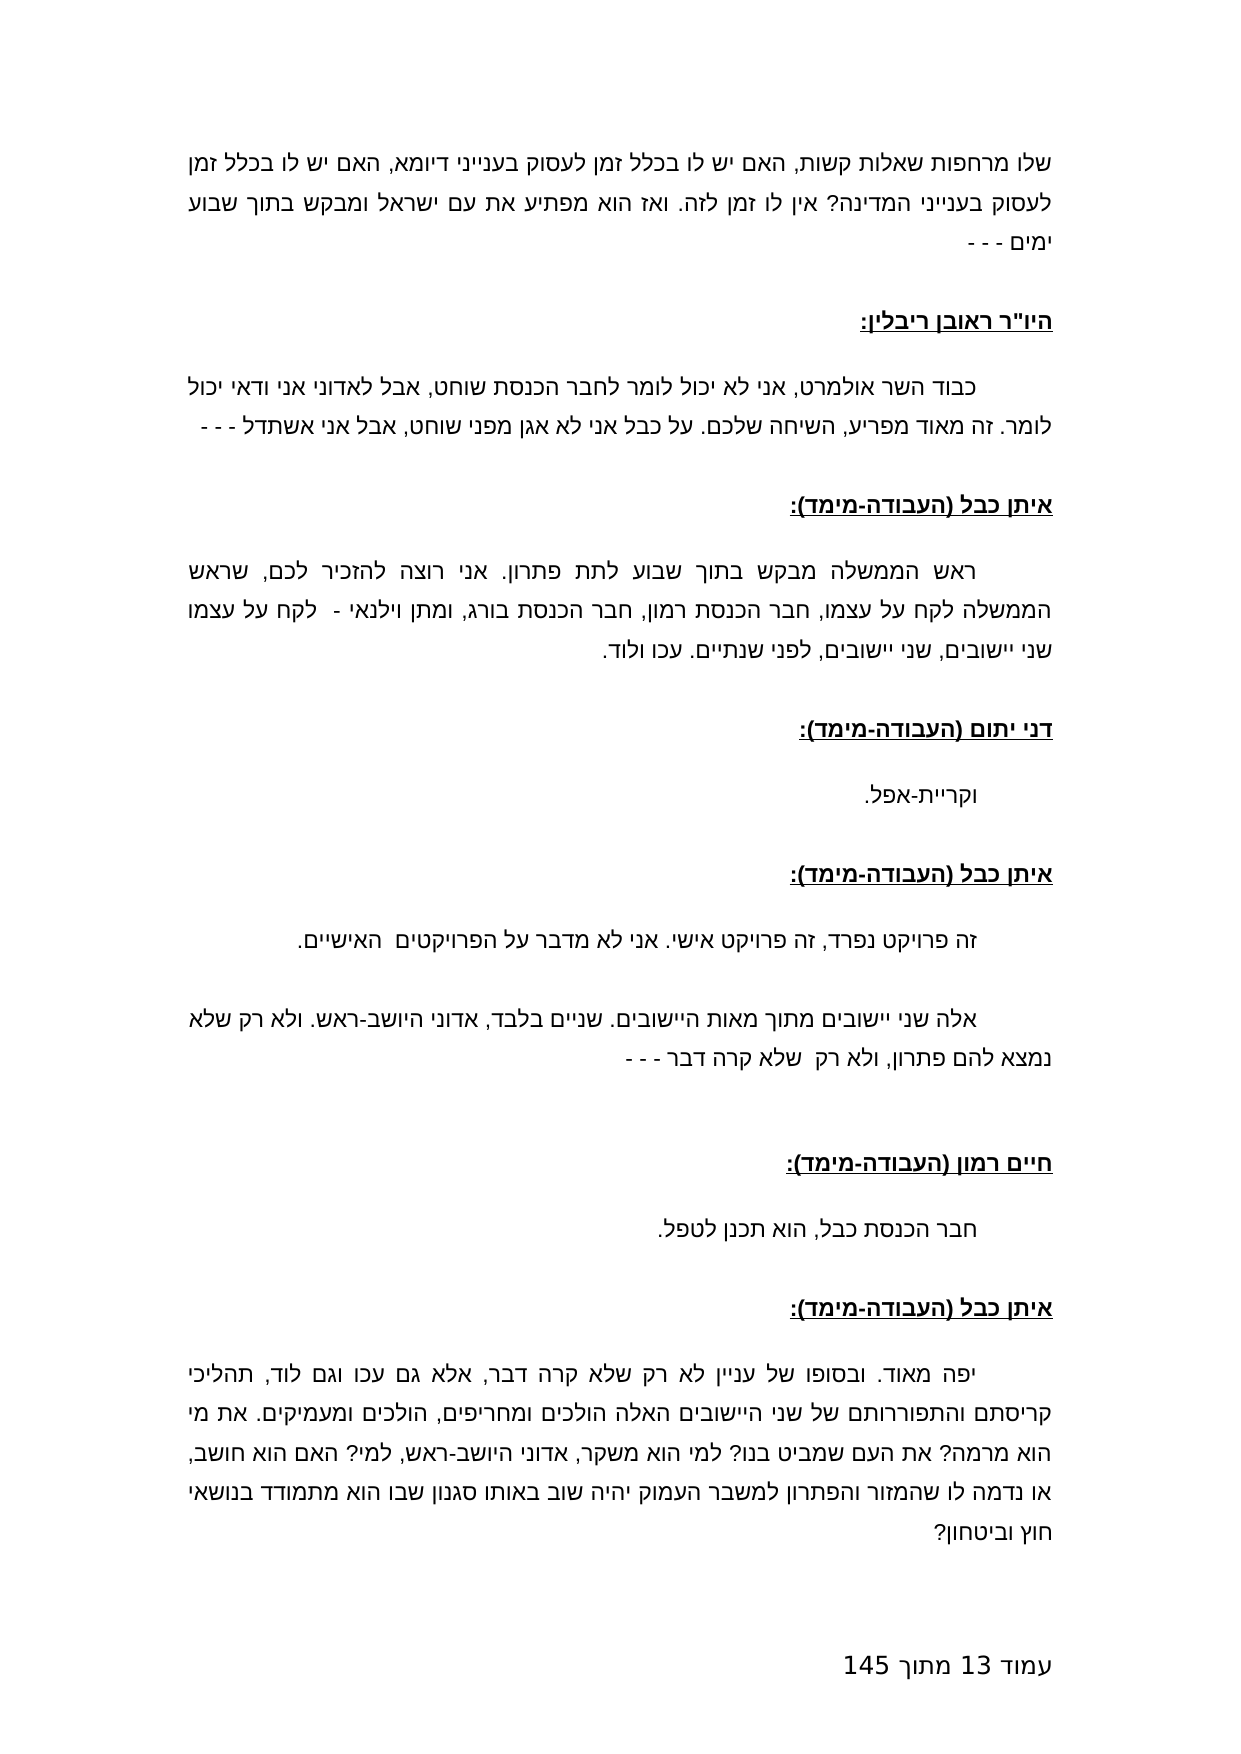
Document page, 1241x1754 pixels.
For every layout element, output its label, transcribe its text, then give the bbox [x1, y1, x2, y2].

text איתן כבל (העבודה-מימד): [187, 492, 1053, 518]
text איתן כבל (העבודה-מימד): [187, 1295, 1053, 1321]
text כבוד השר אולמרט, אני לא יכול לומר לחבר הכנסת שוחט, אבל לאדוני אני ודאי יכול לומר. זה מאוד מפריע, השיחה שלכם. על כבל אני לא אגן מפני שוחט, אבל אני אשתדל - - - [187, 374, 1053, 439]
text היו"ר ראובן ריבלין: [187, 308, 1053, 334]
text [187, 150, 1053, 255]
text אלה שני יישובים מתוך מאות היישובים. שניים בלבד, אדוני היושב-ראש. ולא רק שלא נמצא להם פתרון, ולא רק שלא קרה דבר - - - [187, 1006, 1053, 1071]
text זה פרויקט נפרד, זה פרויקט אישי. אני לא מדבר על הפרויקטים האישיים. [187, 927, 1053, 953]
text איתן כבל (העבודה-מימד): [187, 861, 1053, 887]
text ראש הממשלה מבקש בתוך שבוע לתת פתרון. אני רוצה להזכיר לכם, שראש הממשלה לקח על עצמו, חבר הכנסת רמון, חבר הכנסת בורג, ומתן וילנאי - לקח על עצמו שני יישובים, שני יישובים, לפני שנתיים. עכו ולוד. [187, 558, 1053, 663]
text דני יתום (העבודה-מימד): [187, 716, 1053, 742]
text וקריית-אפל. [187, 782, 1053, 808]
text חיים רמון (העבודה-מימד): [187, 1150, 1053, 1177]
text יפה מאוד. ובסופו של עניין לא רק שלא קרה דבר, אלא גם עכו וגם לוד, תהליכי קריסתם והתפוררותם של שני היישובים האלה הולכים ומחריפים, הולכים ומעמיקים. את מי הוא מרמה? את העם שמביט בנו? למי הוא משקר, אדוני היושב-ראש, למי? האם הוא חושב, או נדמה לו שהמזור והפתרון למשבר העמוק יהיה שוב באותו סגנון שבו הוא מתמודד בנושאי חוץ וביטחון? [187, 1361, 1053, 1545]
text חבר הכנסת כבל, הוא תכנן לטפל. [187, 1216, 1053, 1242]
